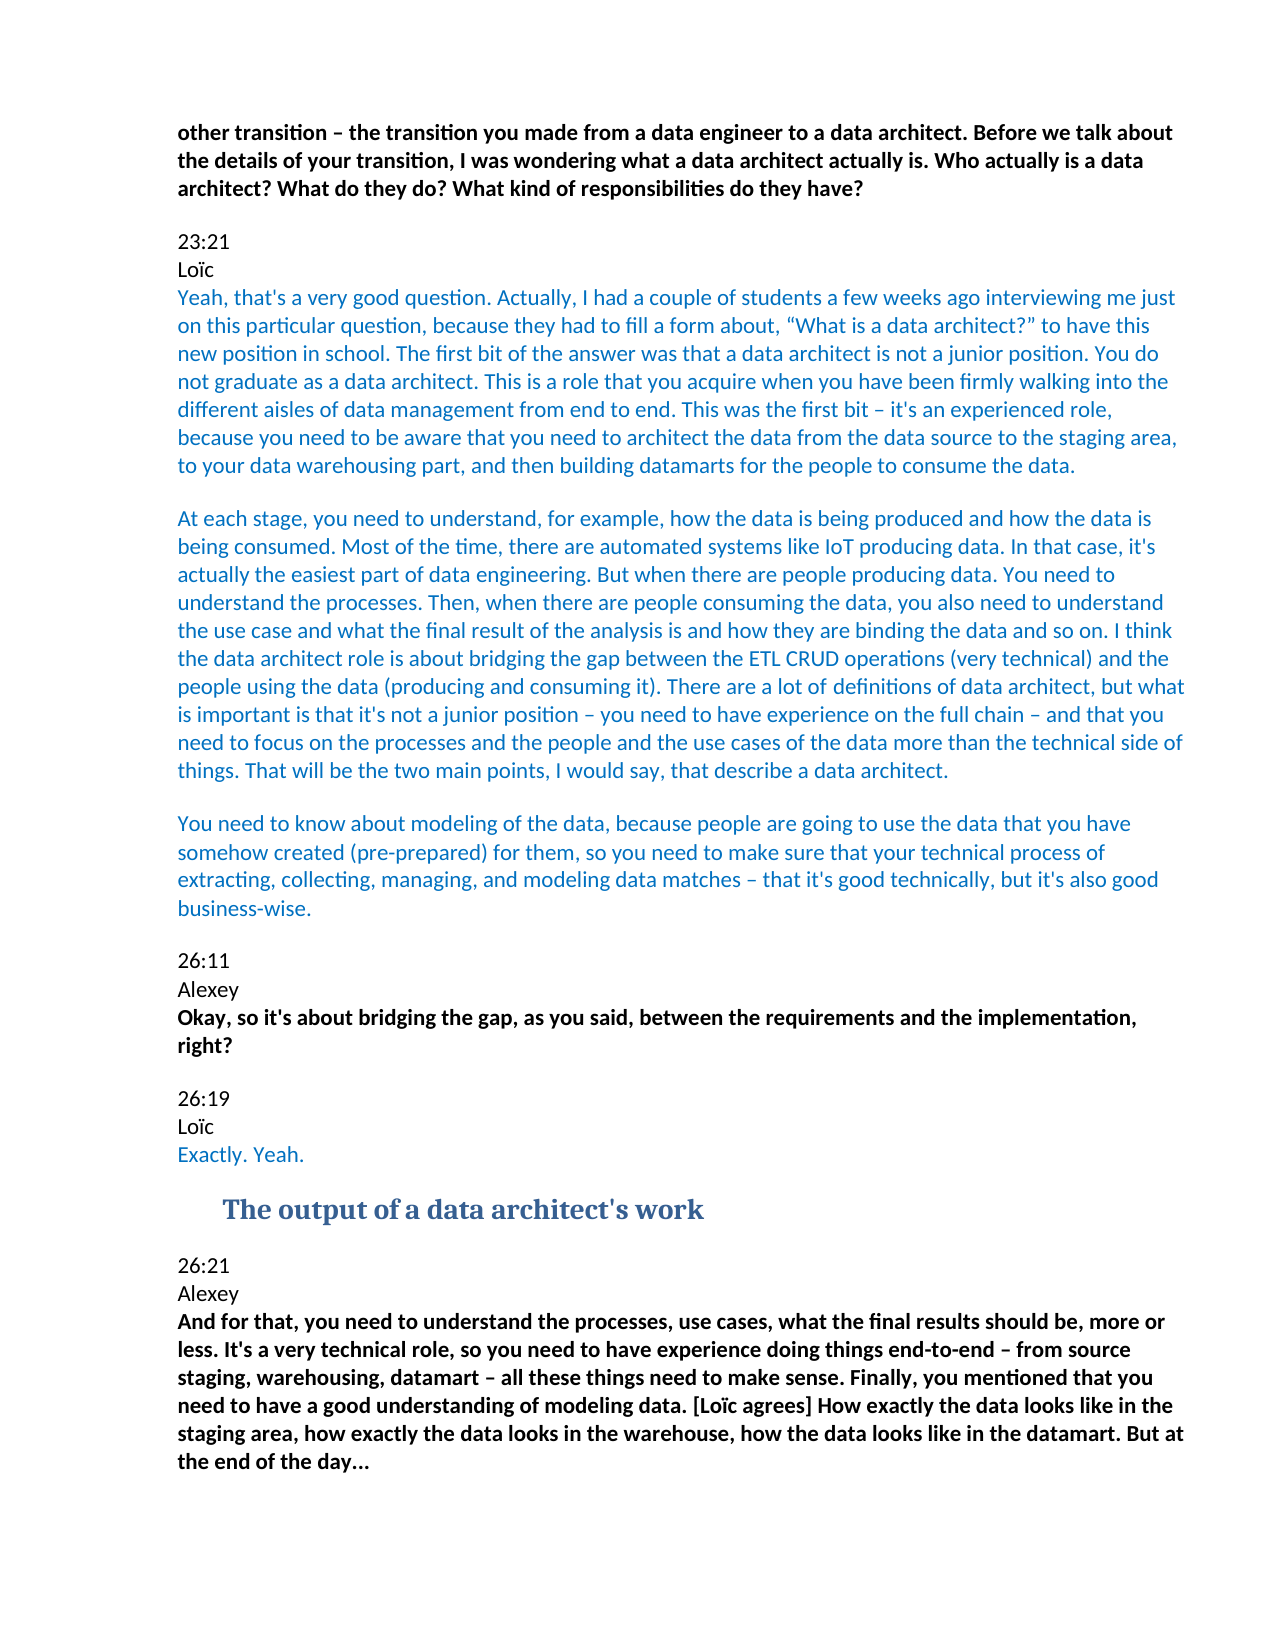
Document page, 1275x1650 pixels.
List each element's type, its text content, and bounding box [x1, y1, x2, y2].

text Exactly. Yeah. [177, 1140, 1186, 1168]
text 26:21 [177, 1251, 1186, 1279]
subtitle The output of a data architect's work [177, 1193, 1186, 1226]
text Loïc [177, 255, 1186, 283]
text Alexey [177, 1279, 1186, 1307]
text You need to know about modeling of the data, because people are going to use the data that you have somehow created (pre-prepared) for them, so you need to make sure that your technical process of extracting, collecting, managing, and modeling data matches – that it's good technically, but it's also good business-wise. [177, 809, 1186, 922]
text And for that, you need to understand the processes, use cases, what the final results should be, more or less. It's a very technical role, so you need to have experience doing things end-to-end – from source staging, warehousing, datamart – all these things need to make sense. Finally, you mentioned that you need to have a good understanding of modeling data. [Loïc agrees] How exactly the data looks like in the staging area, how exactly the data looks in the warehouse, how the data looks like in the datamart. But at the end of the day... [177, 1307, 1186, 1476]
text 23:21 [177, 227, 1186, 255]
text Okay, so it's about bridging the gap, as you said, between the requirements and the implementation, right? [177, 1003, 1186, 1059]
text Alexey [177, 975, 1186, 1003]
text Yeah, that's a very good question. Actually, I had a couple of students a few weeks ago interviewing me just on this particular question, because they had to fill a form about, “What is a data architect?” to have this new position in school. The first bit of the answer was that a data architect is not a junior position. You do not graduate as a data architect. This is a role that you acquire when you have been firmly walking into the different aisles of data management from end to end. This was the first bit – it's an experienced role, because you need to be aware that you need to architect the data from the data source to the staging area, to your data warehousing part, and then building datamarts for the people to consume the data. [177, 283, 1186, 479]
text Loïc [177, 1112, 1186, 1140]
text 26:19 [177, 1084, 1186, 1112]
text At each stage, you need to understand, for example, how the data is being produced and how the data is being consumed. Most of the time, there are automated systems like IoT producing data. In that case, it's actually the easiest part of data engineering. But when there are people producing data. You need to understand the processes. Then, when there are people consuming the data, you also need to understand the use case and what the final result of the analysis is and how they are binding the data and so on. I think the data architect role is about bridging the gap between the ETL CRUD operations (very technical) and the people using the data (producing and consuming it). There are a lot of definitions of data architect, but what is important is that it's not a junior position – you need to have experience on the full chain – and that you need to focus on the processes and the people and the use cases of the data more than the technical side of things. That will be the two main points, I would say, that describe a data architect. [177, 504, 1186, 784]
text 26:11 [177, 947, 1186, 975]
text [177, 118, 1186, 202]
